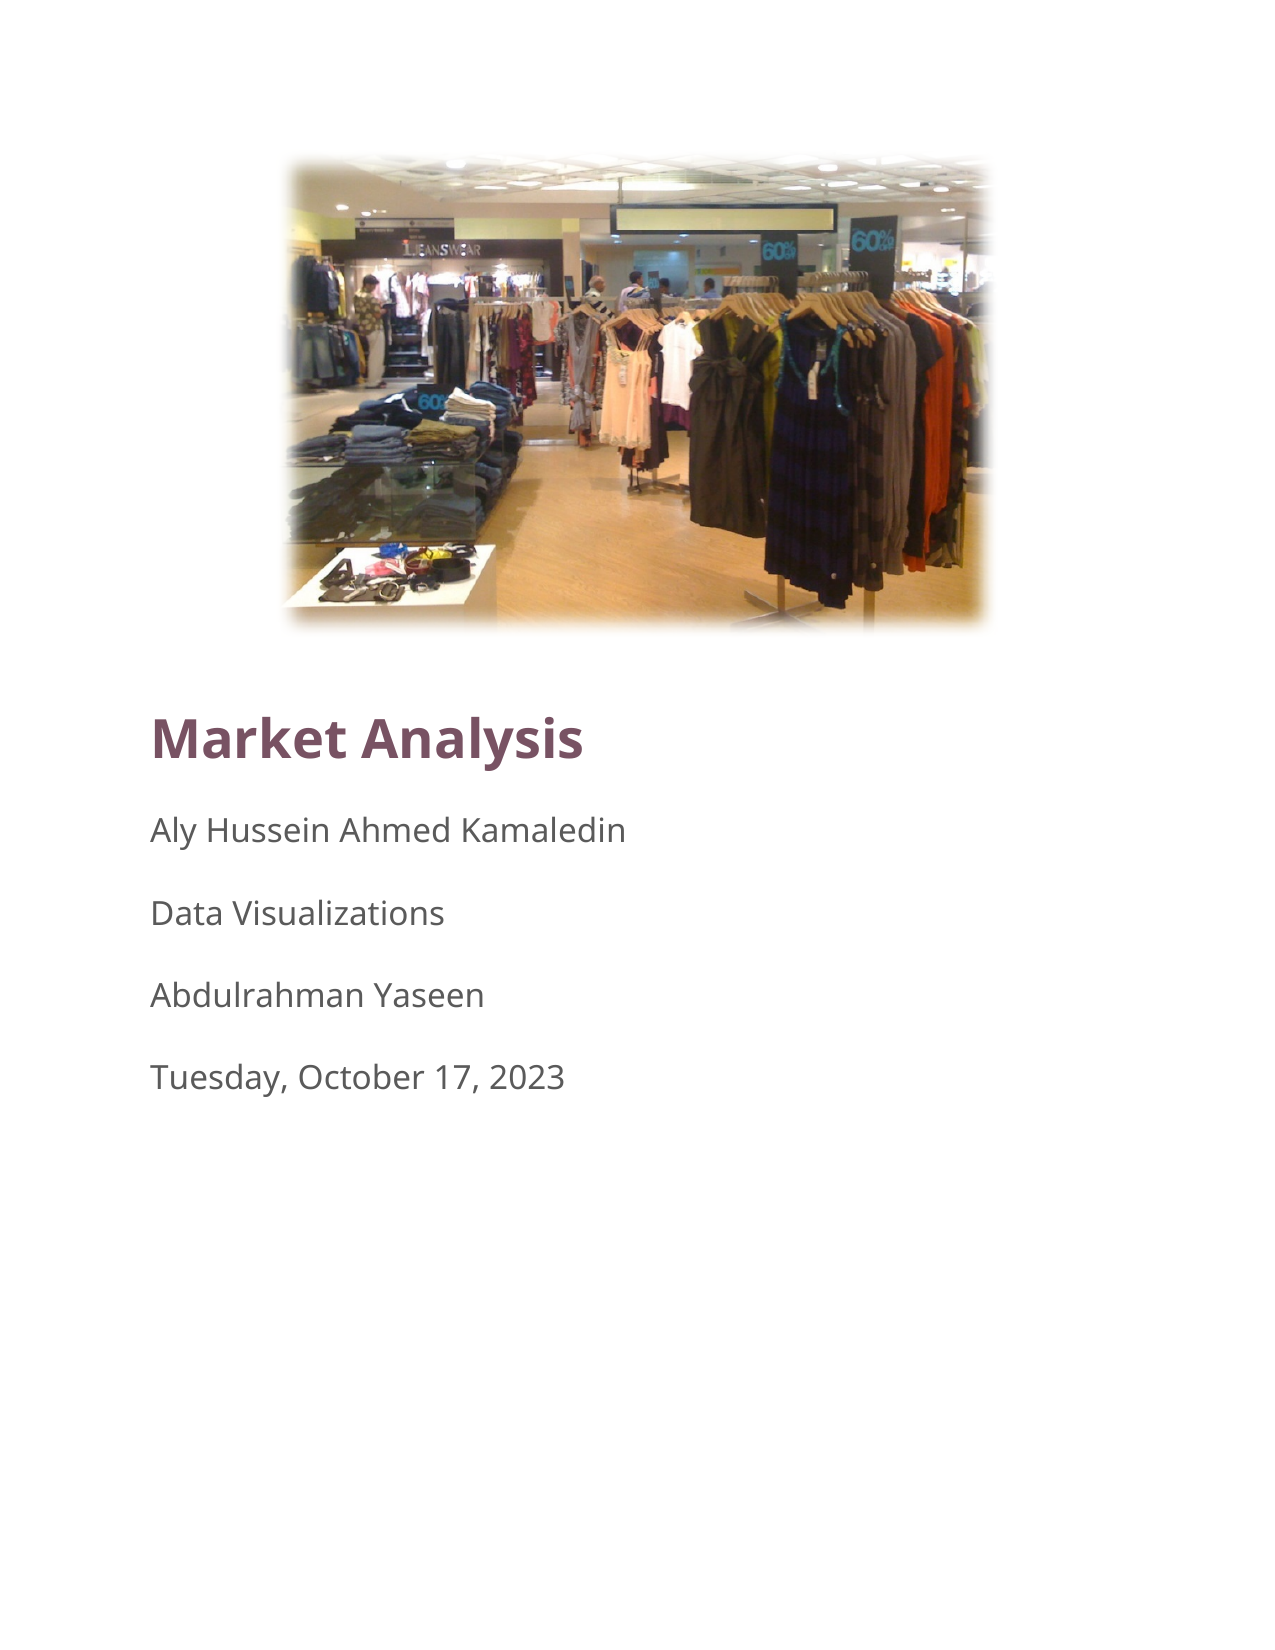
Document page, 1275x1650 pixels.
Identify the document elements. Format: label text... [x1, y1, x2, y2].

text Tuesday, October 17, 2023 [150, 1054, 1125, 1099]
title Market Analysis [150, 700, 1125, 774]
subtitle Abdulrahman Yaseen [150, 972, 1125, 1017]
subtitle Data Visualizations [150, 889, 1125, 935]
subtitle Aly Hussein Ahmed Kamaledin [150, 807, 1125, 853]
picture [305, 178, 970, 610]
